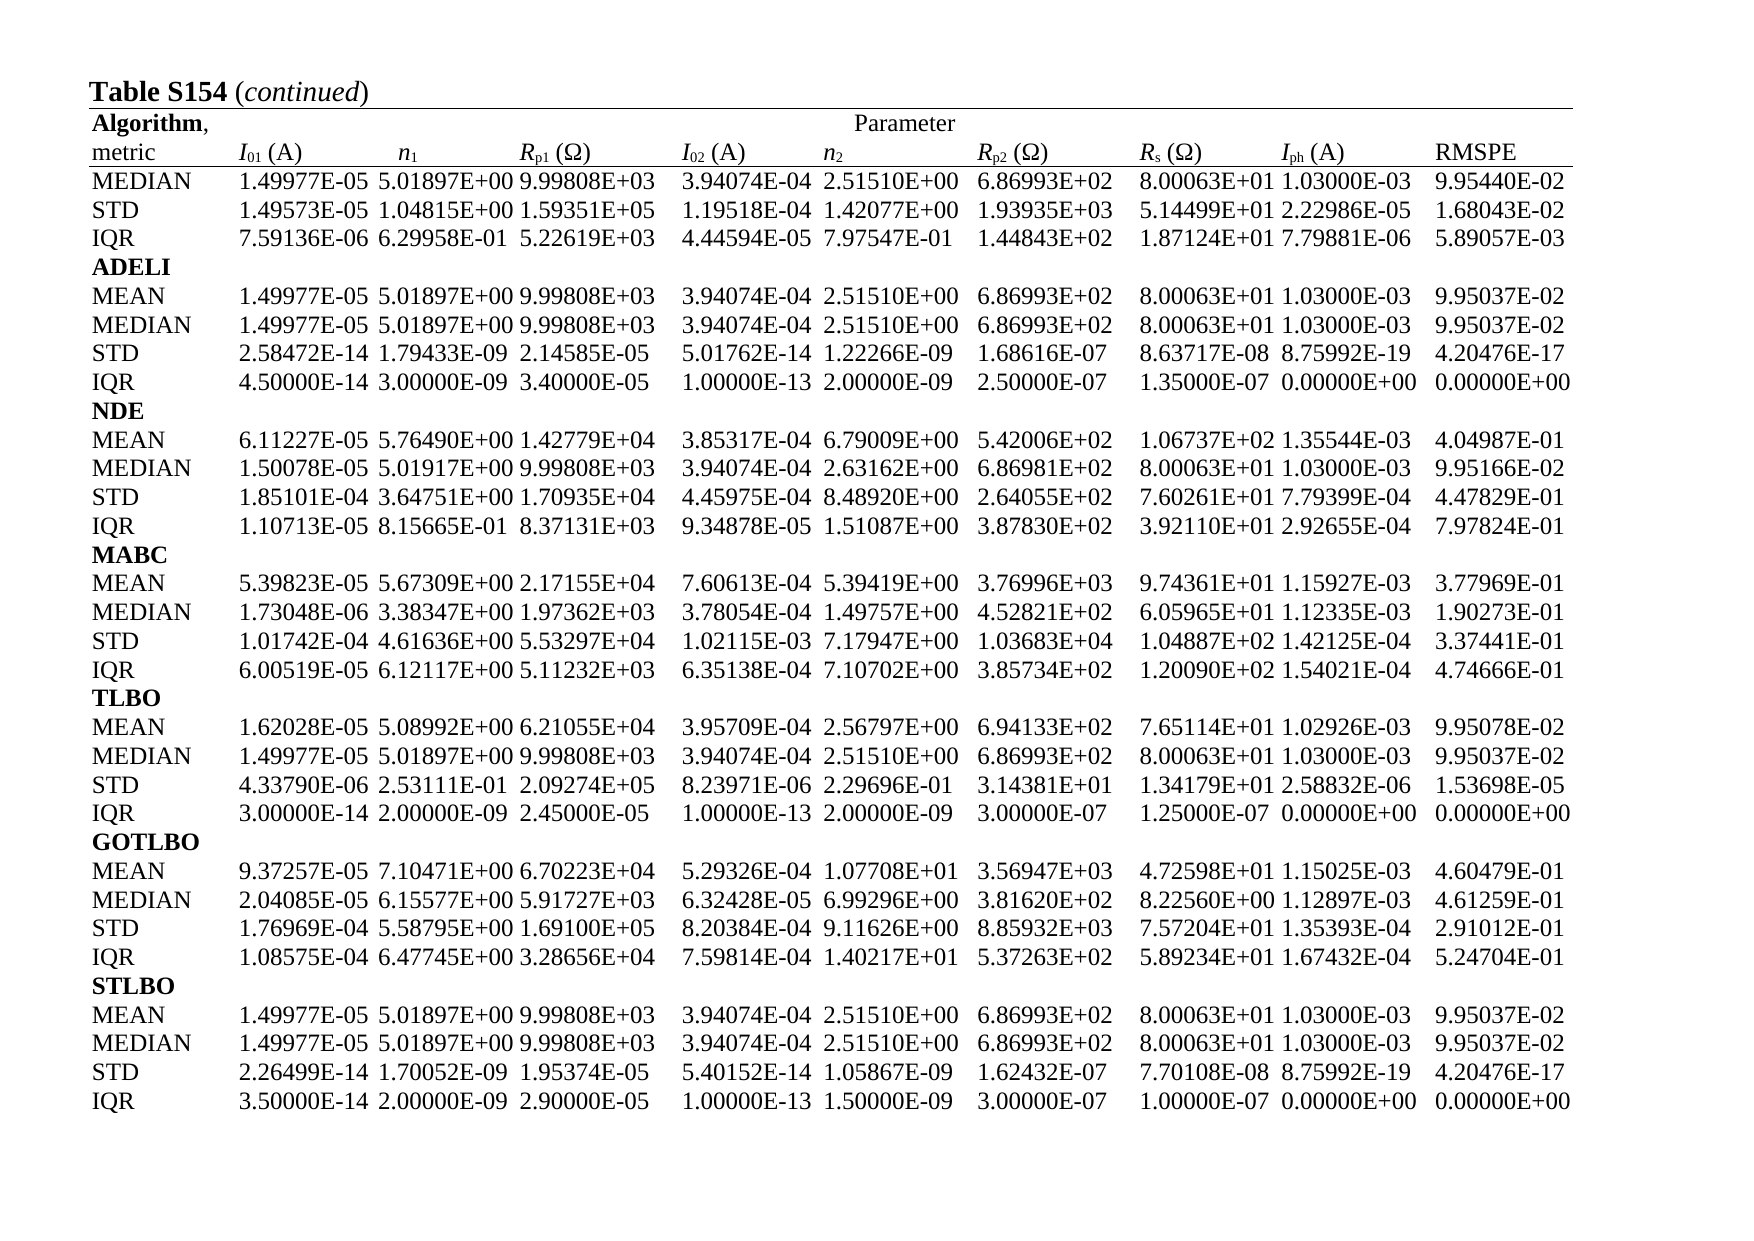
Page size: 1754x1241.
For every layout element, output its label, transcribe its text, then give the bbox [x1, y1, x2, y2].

table_cell RMSPE [1432, 137, 1573, 166]
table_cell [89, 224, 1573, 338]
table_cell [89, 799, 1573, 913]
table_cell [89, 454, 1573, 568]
table_header Parameter [236, 109, 1573, 137]
table_cell I02 (A) [679, 137, 820, 166]
table_cell Rs (Ω) [1136, 137, 1278, 166]
table_cell n1 [375, 137, 516, 166]
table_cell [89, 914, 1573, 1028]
table_cell n2 [820, 137, 974, 166]
table_cell Iph (A) [1278, 137, 1432, 166]
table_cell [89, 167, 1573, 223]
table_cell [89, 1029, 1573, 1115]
table_cell Rp1 (Ω) [516, 137, 679, 166]
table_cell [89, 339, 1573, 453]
table_header Algorithm, [89, 109, 236, 137]
table_cell I01 (A) [236, 137, 375, 166]
table_cell Rp2 (Ω) [974, 137, 1136, 166]
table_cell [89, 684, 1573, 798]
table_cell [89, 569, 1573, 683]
table_cell metric [89, 137, 236, 166]
